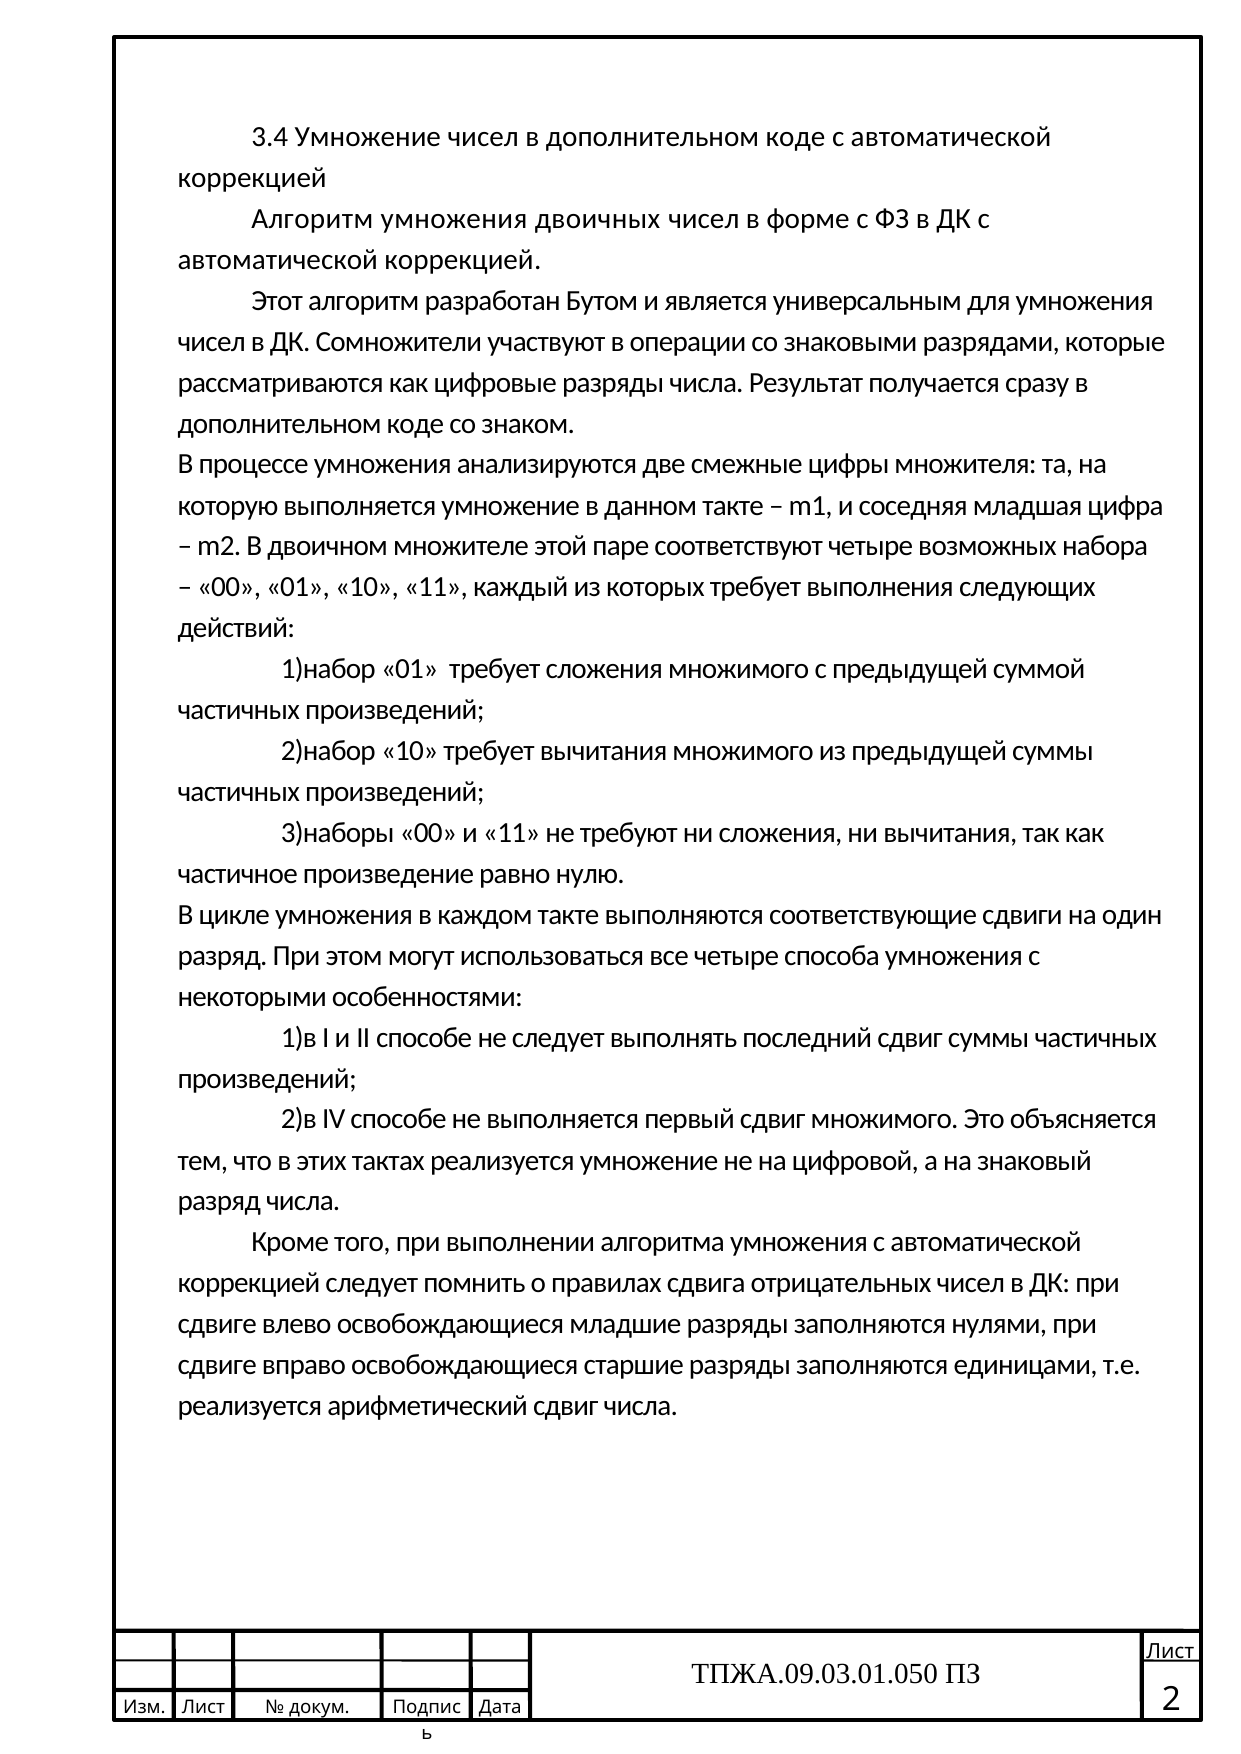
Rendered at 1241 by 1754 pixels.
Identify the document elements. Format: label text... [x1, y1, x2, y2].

text Этот алгоритм разработан Бутом и является универсальным для умножения чисел в ДК. Сомножители участвуют в операции со знаковыми разрядами, которые рассматриваются как цифровые разряды числа. Результат получается сразу в дополнительном коде со знаком. [177, 282, 1167, 440]
text В процессе умножения анализируются две смежные цифры множителя: та, на которую выполняется умножение в данном такте – m1, и соседняя младшая цифра – m2. В двоичном множителе этой паре соответствуют четыре возможных набора – «00», «01», «10», «11», каждый из которых требует выполнения следующих действий: [177, 446, 1167, 645]
text 3.4 Умножение чисел в дополнительном коде с автоматической коррекцией [177, 118, 1167, 195]
text 3)наборы «00» и «11» не требуют ни сложения, ни вычитания, так как частичное произведение равно нулю. [177, 814, 1167, 891]
text Кроме того, при выполнении алгоритма умножения с автоматической коррекцией следует помнить о правилах сдвига отрицательных чисел в ДК: при сдвиге влево освобождающиеся младшие разряды заполняются нулями, при сдвиге вправо освобождающиеся старшие разряды заполняются единицами, т.е. реализуется арифметический сдвиг числа. [177, 1223, 1167, 1423]
text Алгоритм умножения двоичных чисел в форме с ФЗ в ДК с автоматической коррекцией. [177, 200, 1167, 277]
text 1)в I и II способе не следует выполнять последний сдвиг суммы частичных произведений; [177, 1019, 1167, 1095]
text В цикле умножения в каждом такте выполняются соответствующие сдвиги на один разряд. При этом могут использоваться все четыре способа умножения с некоторыми особенностями: [177, 896, 1167, 1013]
text 2)в IV способе не выполняется первый сдвиг множимого. Это объясняется тем, что в этих тактах реализуется умножение не на цифровой, а на знаковый разряд числа. [177, 1101, 1167, 1218]
text 2)набор «10» требует вычитания множимого из предыдущей суммы частичных произведений; [177, 732, 1167, 809]
text 1)набор «01» требует сложения множимого с предыдущей суммой частичных произведений; [177, 650, 1167, 727]
